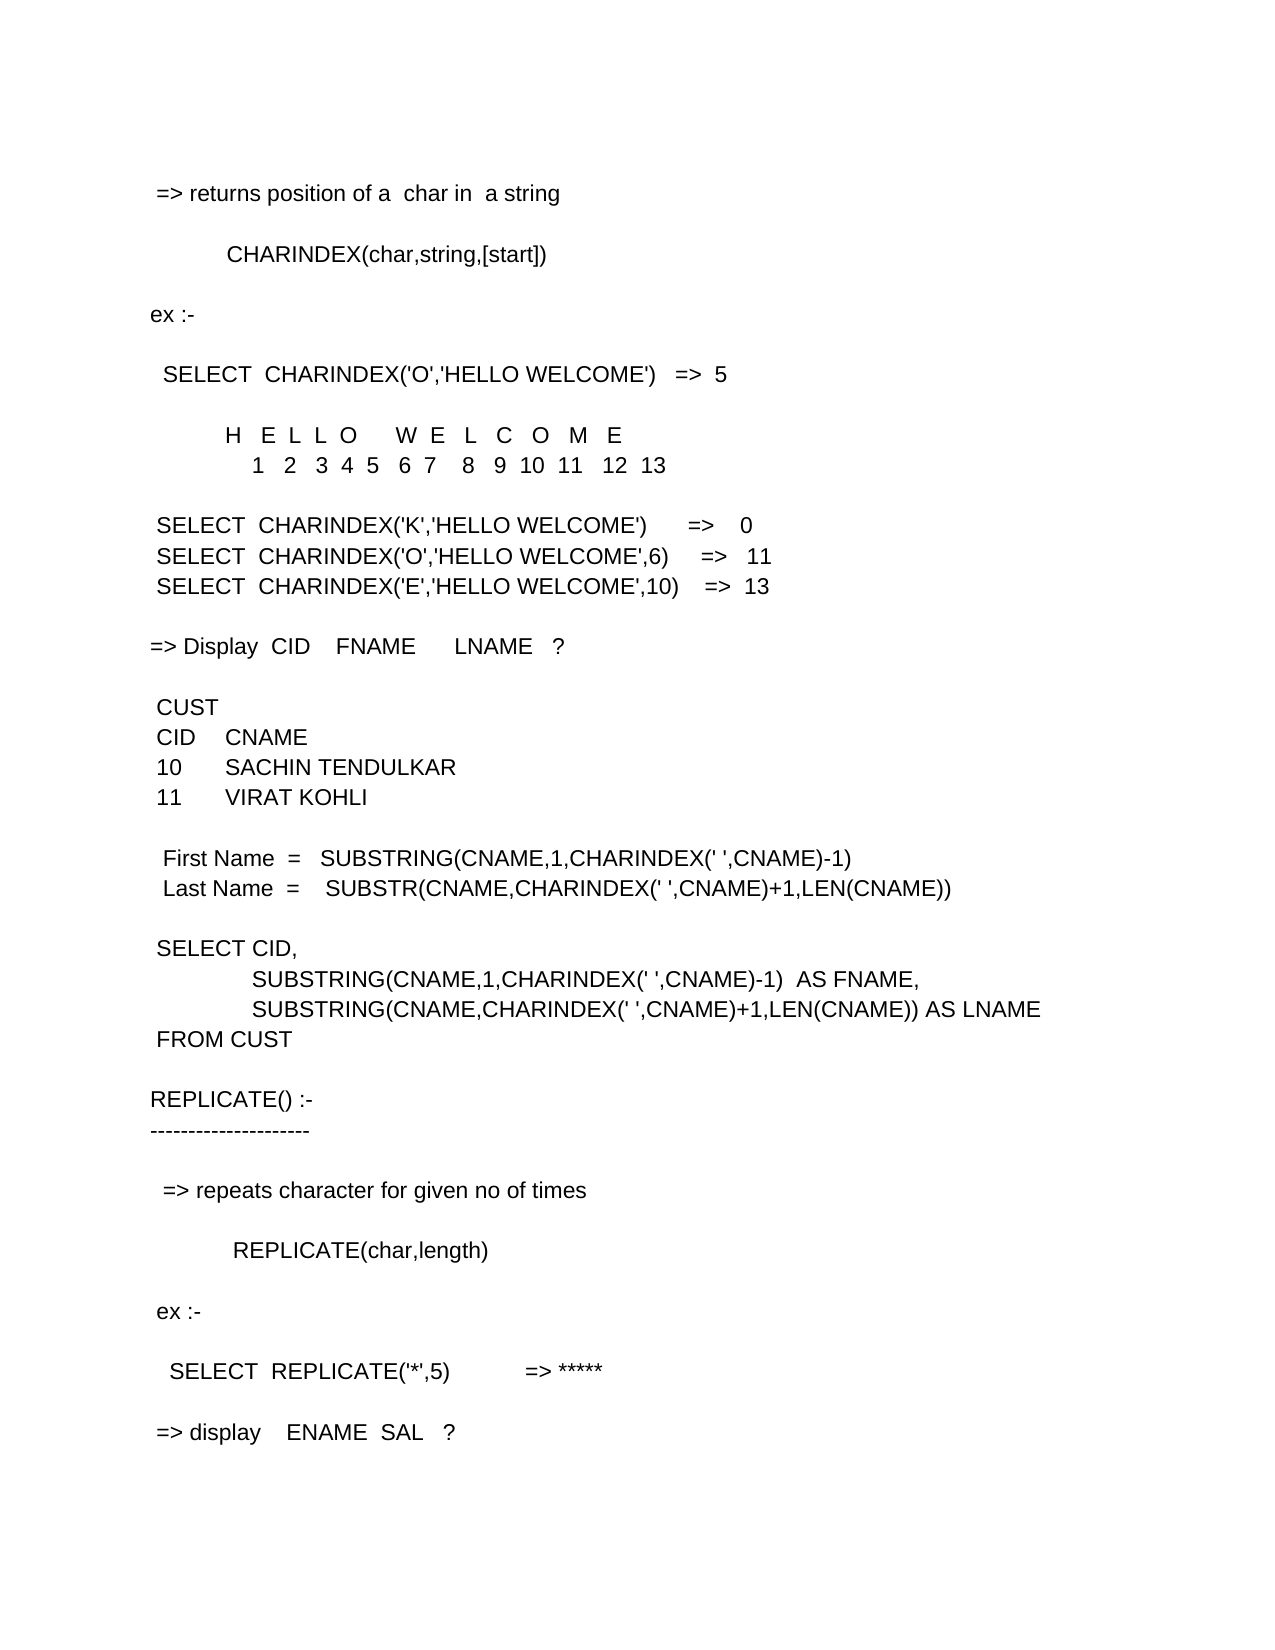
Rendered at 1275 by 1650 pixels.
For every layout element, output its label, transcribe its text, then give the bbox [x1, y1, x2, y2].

text H E L L O W E L C O M E [150, 422, 1125, 448]
text SELECT CID, [150, 935, 1125, 962]
text CHARINDEX(char,string,[start]) [150, 241, 1125, 267]
text Last Name = SUBSTR(CNAME,CHARINDEX(' ',CNAME)+1,LEN(CNAME)) [150, 875, 1125, 901]
text 11 VIRAT KOHLI [150, 784, 1125, 811]
text FROM CUST [150, 1026, 1125, 1052]
text SELECT CHARINDEX('O','HELLO WELCOME',6) => 11 [150, 543, 1125, 569]
text SUBSTRING(CNAME,1,CHARINDEX(' ',CNAME)-1) AS FNAME, [150, 966, 1125, 992]
text ex :- [150, 1298, 1125, 1324]
text SELECT REPLICATE('*',5) => ***** [150, 1358, 1125, 1385]
text ex :- [150, 301, 1125, 327]
text => repeats character for given no of times [150, 1177, 1125, 1203]
text SELECT CHARINDEX('E','HELLO WELCOME',10) => 13 [150, 573, 1125, 599]
text CID CNAME [150, 724, 1125, 750]
text SELECT CHARINDEX('O','HELLO WELCOME') => 5 [150, 361, 1125, 388]
text SUBSTRING(CNAME,CHARINDEX(' ',CNAME)+1,LEN(CNAME)) AS LNAME [150, 996, 1125, 1022]
text 1 2 3 4 5 6 7 8 9 10 11 12 13 [150, 452, 1125, 478]
text First Name = SUBSTRING(CNAME,1,CHARINDEX(' ',CNAME)-1) [150, 845, 1125, 871]
text REPLICATE(char,length) [150, 1237, 1125, 1264]
text => display ENAME SAL ? [150, 1419, 1125, 1445]
text --------------------- [150, 1117, 1125, 1143]
text REPLICATE() :- [150, 1086, 1125, 1113]
text SELECT CHARINDEX('K','HELLO WELCOME') => 0 [150, 512, 1125, 539]
text 10 SACHIN TENDULKAR [150, 754, 1125, 781]
text => Display CID FNAME LNAME ? [150, 633, 1125, 660]
text => returns position of a char in a string [150, 180, 1125, 207]
text CUST [150, 694, 1125, 720]
